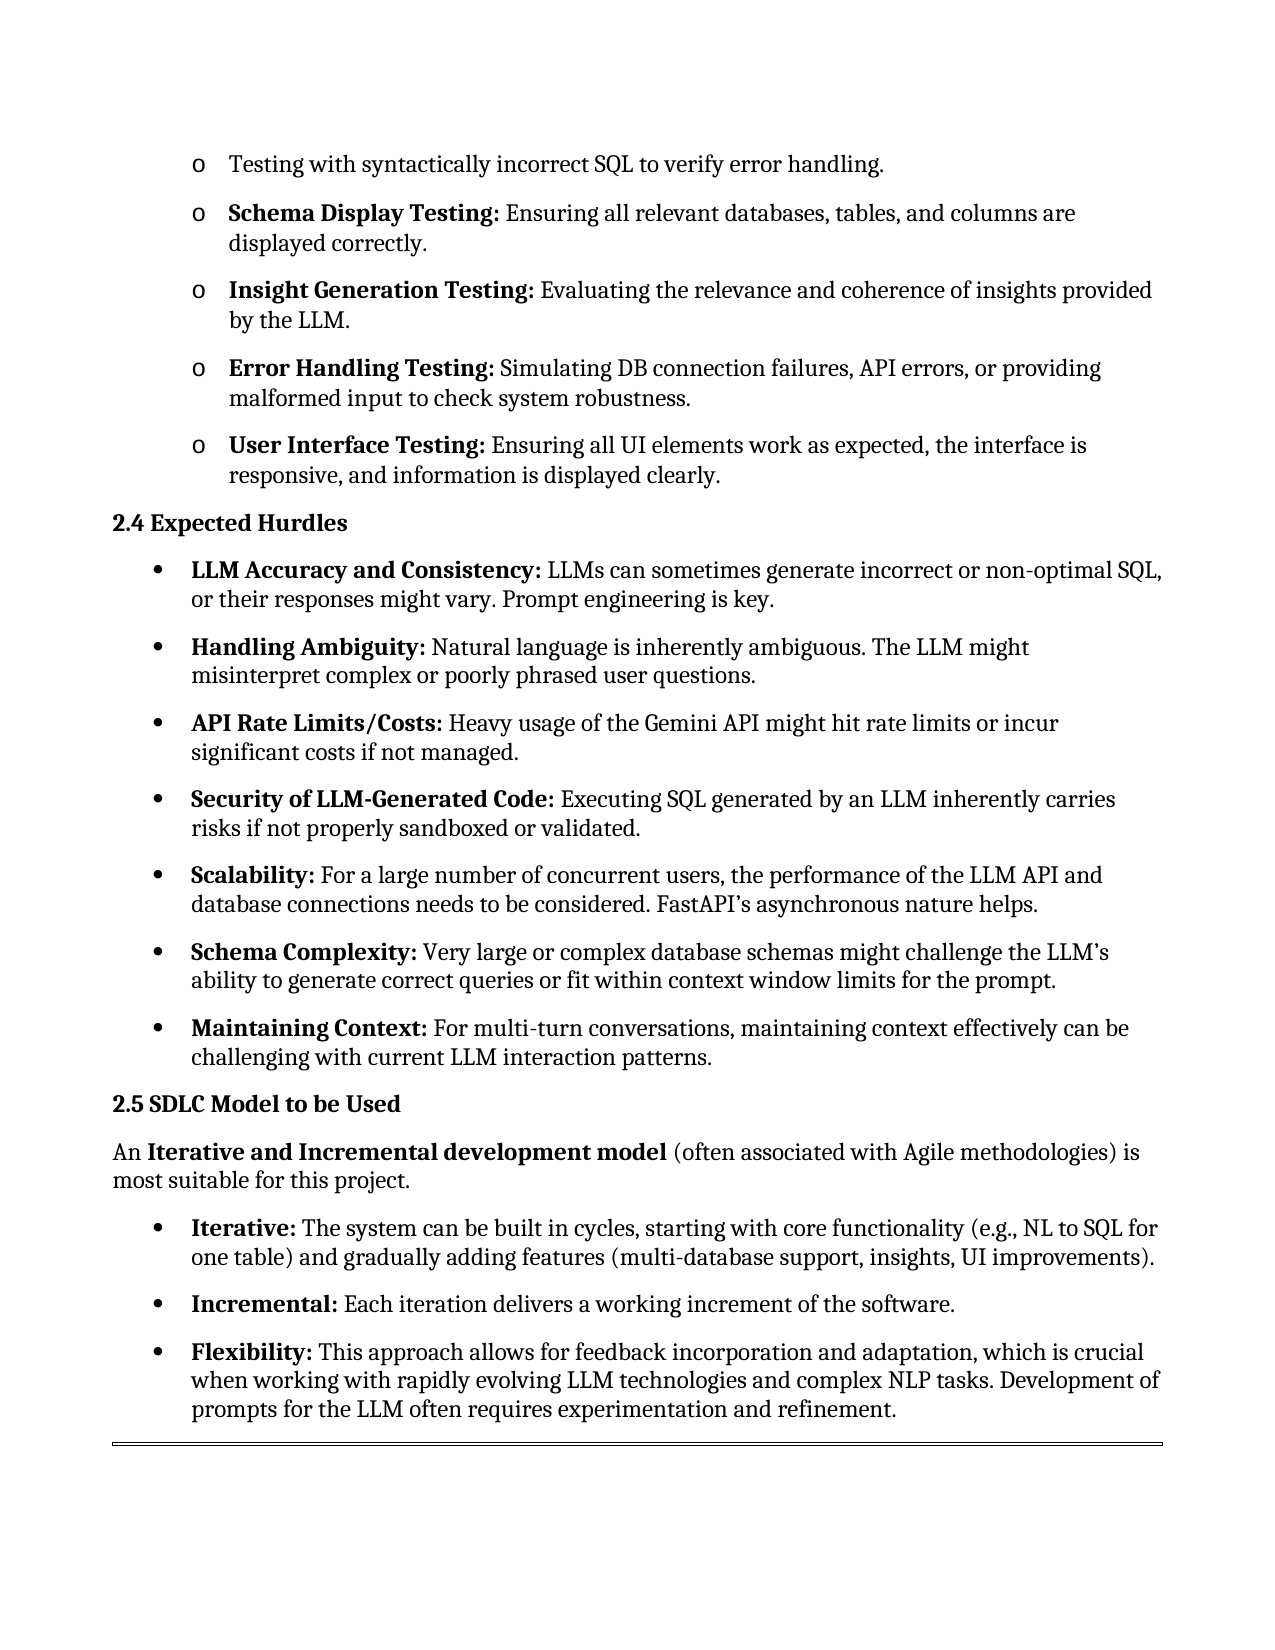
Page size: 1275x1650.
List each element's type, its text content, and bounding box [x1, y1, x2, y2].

list LLM Accuracy and Consistency: LLMs can sometimes generate incorrect or non-optimal SQL, or their responses might vary. Prompt engineering is key. [154, 556, 1162, 614]
list Schema Complexity: Very large or complex database schemas might challenge the LLM’s ability to generate correct queries or fit within context window limits for the prompt. [154, 937, 1162, 995]
list Security of LLM-Generated Code: Executing SQL generated by an LLM inherently carries risks if not properly sandboxed or validated. [154, 785, 1162, 842]
list Iterative: The system can be built in cycles, starting with core functionality (e.g., NL to SQL for one table) and gradually adding features (multi-database support, insights, UI improvements). [154, 1214, 1162, 1271]
list Testing with syntactically incorrect SQL to verify error handling. [191, 150, 1162, 180]
list Schema Display Testing: Ensuring all relevant databases, tables, and columns are displayed correctly. [191, 199, 1162, 257]
list API Rate Limits/Costs: Heavy usage of the Gemini API might hit rate limits or incur significant costs if not managed. [154, 709, 1162, 766]
list Handling Ambiguity: Natural language is inherently ambiguous. The LLM might misinterpret complex or poorly phrased user questions. [154, 632, 1162, 690]
list Error Handling Testing: Simulating DB connection failures, API errors, or providing malformed input to check system robustness. [191, 354, 1162, 412]
list Flexibility: This approach allows for feedback incorporation and adaptation, which is crucial when working with rapidly evolving LLM technologies and complex NLP tasks. Development of prompts for the LLM often requires experimentation and refinement. [154, 1337, 1162, 1424]
text 2.4 Expected Hurdles [112, 509, 1162, 537]
list User Interface Testing: Ensuring all UI elements work as expected, the interface is responsive, and information is displayed clearly. [191, 431, 1162, 490]
list Insight Generation Testing: Evaluating the relevance and coherence of insights provided by the LLM. [191, 276, 1162, 335]
text An Iterative and Incremental development model (often associated with Agile methodologies) is most suitable for this project. [112, 1137, 1162, 1195]
text 2.5 SDLC Model to be Used [112, 1090, 1162, 1119]
list Maintaining Context: For multi-turn conversations, maintaining context effectively can be challenging with current LLM interaction patterns. [154, 1014, 1162, 1071]
list Scalability: For a large number of concurrent users, the performance of the LLM API and database connections needs to be considered. FastAPI’s asynchronous nature helps. [154, 861, 1162, 919]
list Incremental: Each iteration delivers a working increment of the software. [154, 1290, 1162, 1319]
